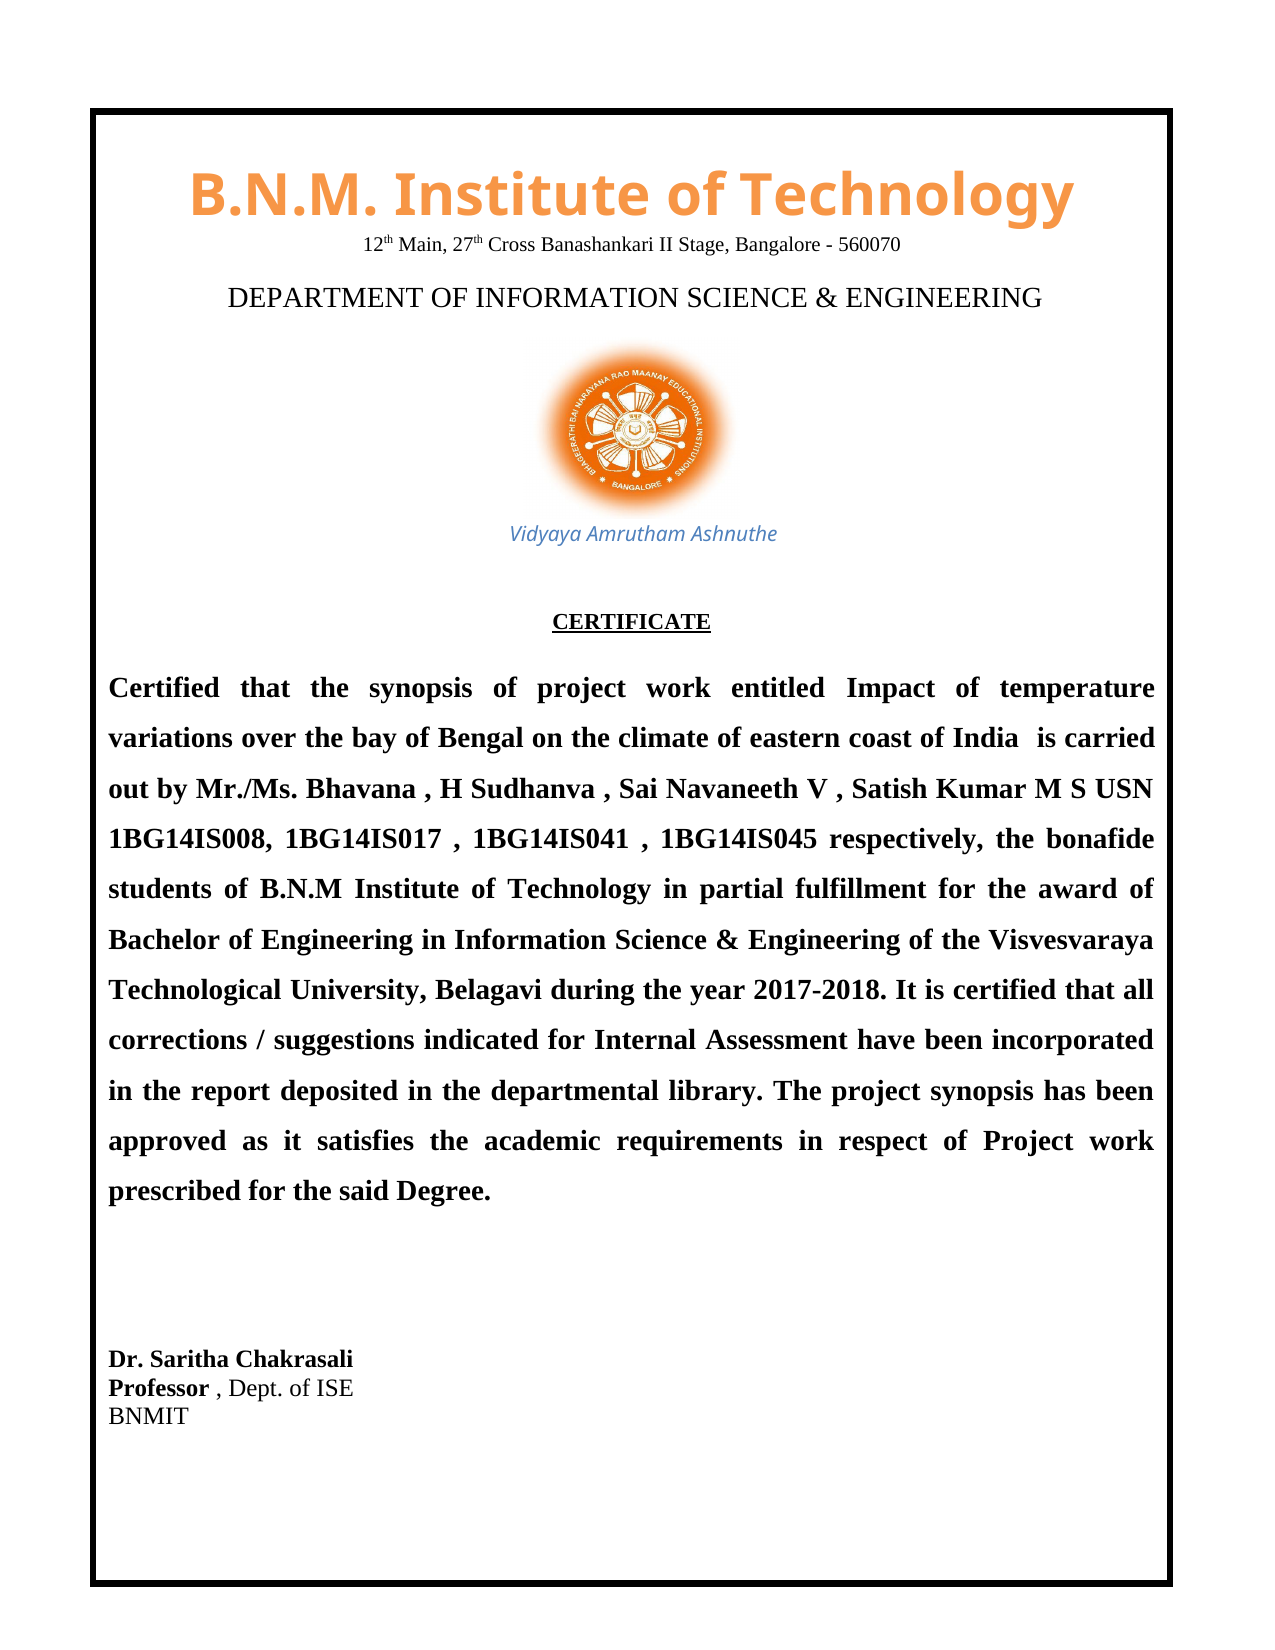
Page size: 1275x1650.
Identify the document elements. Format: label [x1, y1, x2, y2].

picture [523, 337, 741, 519]
